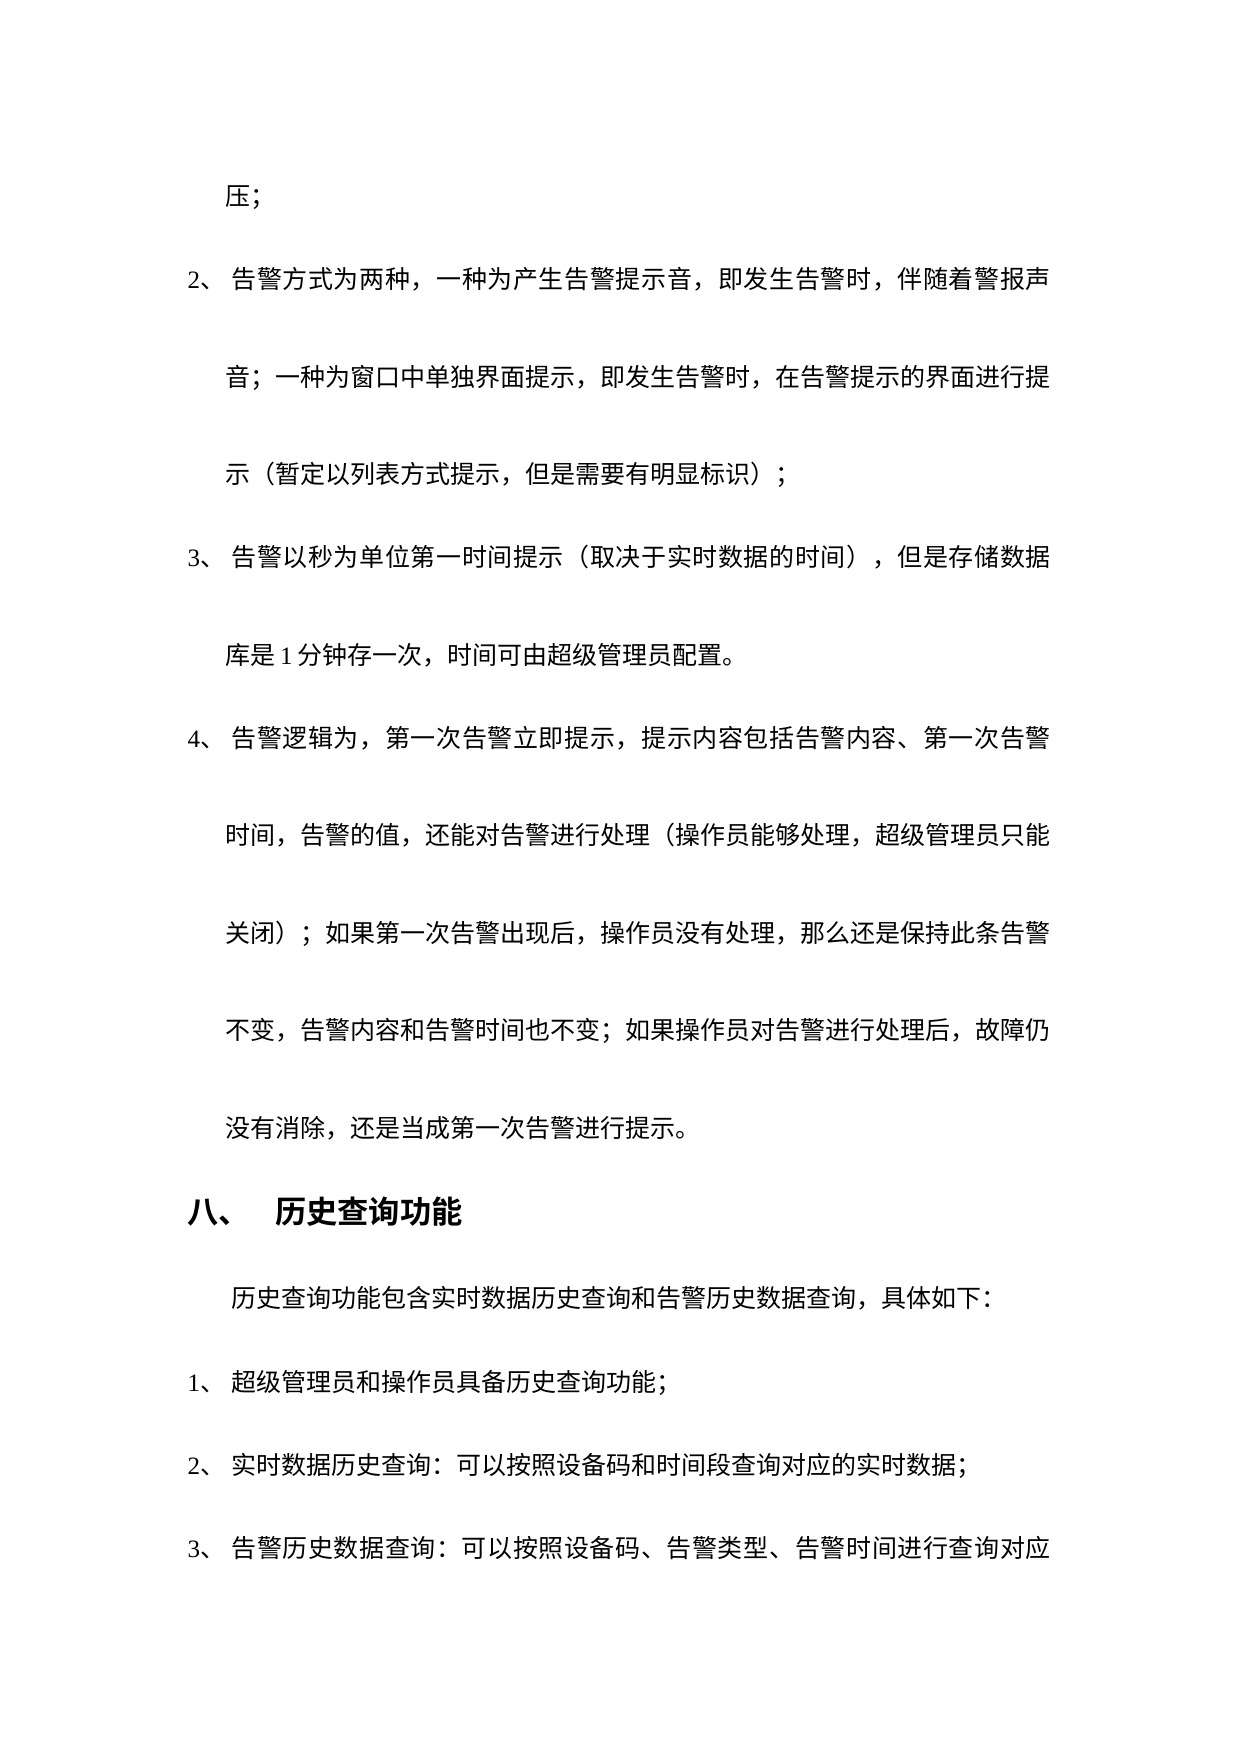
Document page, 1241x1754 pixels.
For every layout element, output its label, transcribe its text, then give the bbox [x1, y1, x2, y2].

list 超级管理员和操作员具备历史查询功能； [187, 1348, 1053, 1413]
list 告警以秒为单位第一时间提示（取决于实时数据的时间），但是存储数据库是1分钟存一次，时间可由超级管理员配置。 [187, 523, 1053, 686]
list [187, 1514, 1053, 1579]
list 实时数据历史查询：可以按照设备码和时间段查询对应的实时数据； [187, 1431, 1053, 1496]
list 告警逻辑为，第一次告警立即提示，提示内容包括告警内容、第一次告警时间，告警的值，还能对告警进行处理（操作员能够处理，超级管理员只能关闭）；如果第一次告警出现后，操作员没有处理，那么还是保持此条告警不变，告警内容和告警时间也不变；如果操作员对告警进行处理后，故障仍没有消除，还是当成第一次告警进行提示。 [187, 704, 1053, 1159]
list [187, 162, 1053, 227]
text 历史查询功能包含实时数据历史查询和告警历史数据查询，具体如下： [231, 1264, 1053, 1329]
list 历史查询功能 [187, 1177, 1053, 1242]
list 告警方式为两种，一种为产生告警提示音，即发生告警时，伴随着警报声音；一种为窗口中单独界面提示，即发生告警时，在告警提示的界面进行提示（暂定以列表方式提示，但是需要有明显标识）； [187, 245, 1053, 505]
